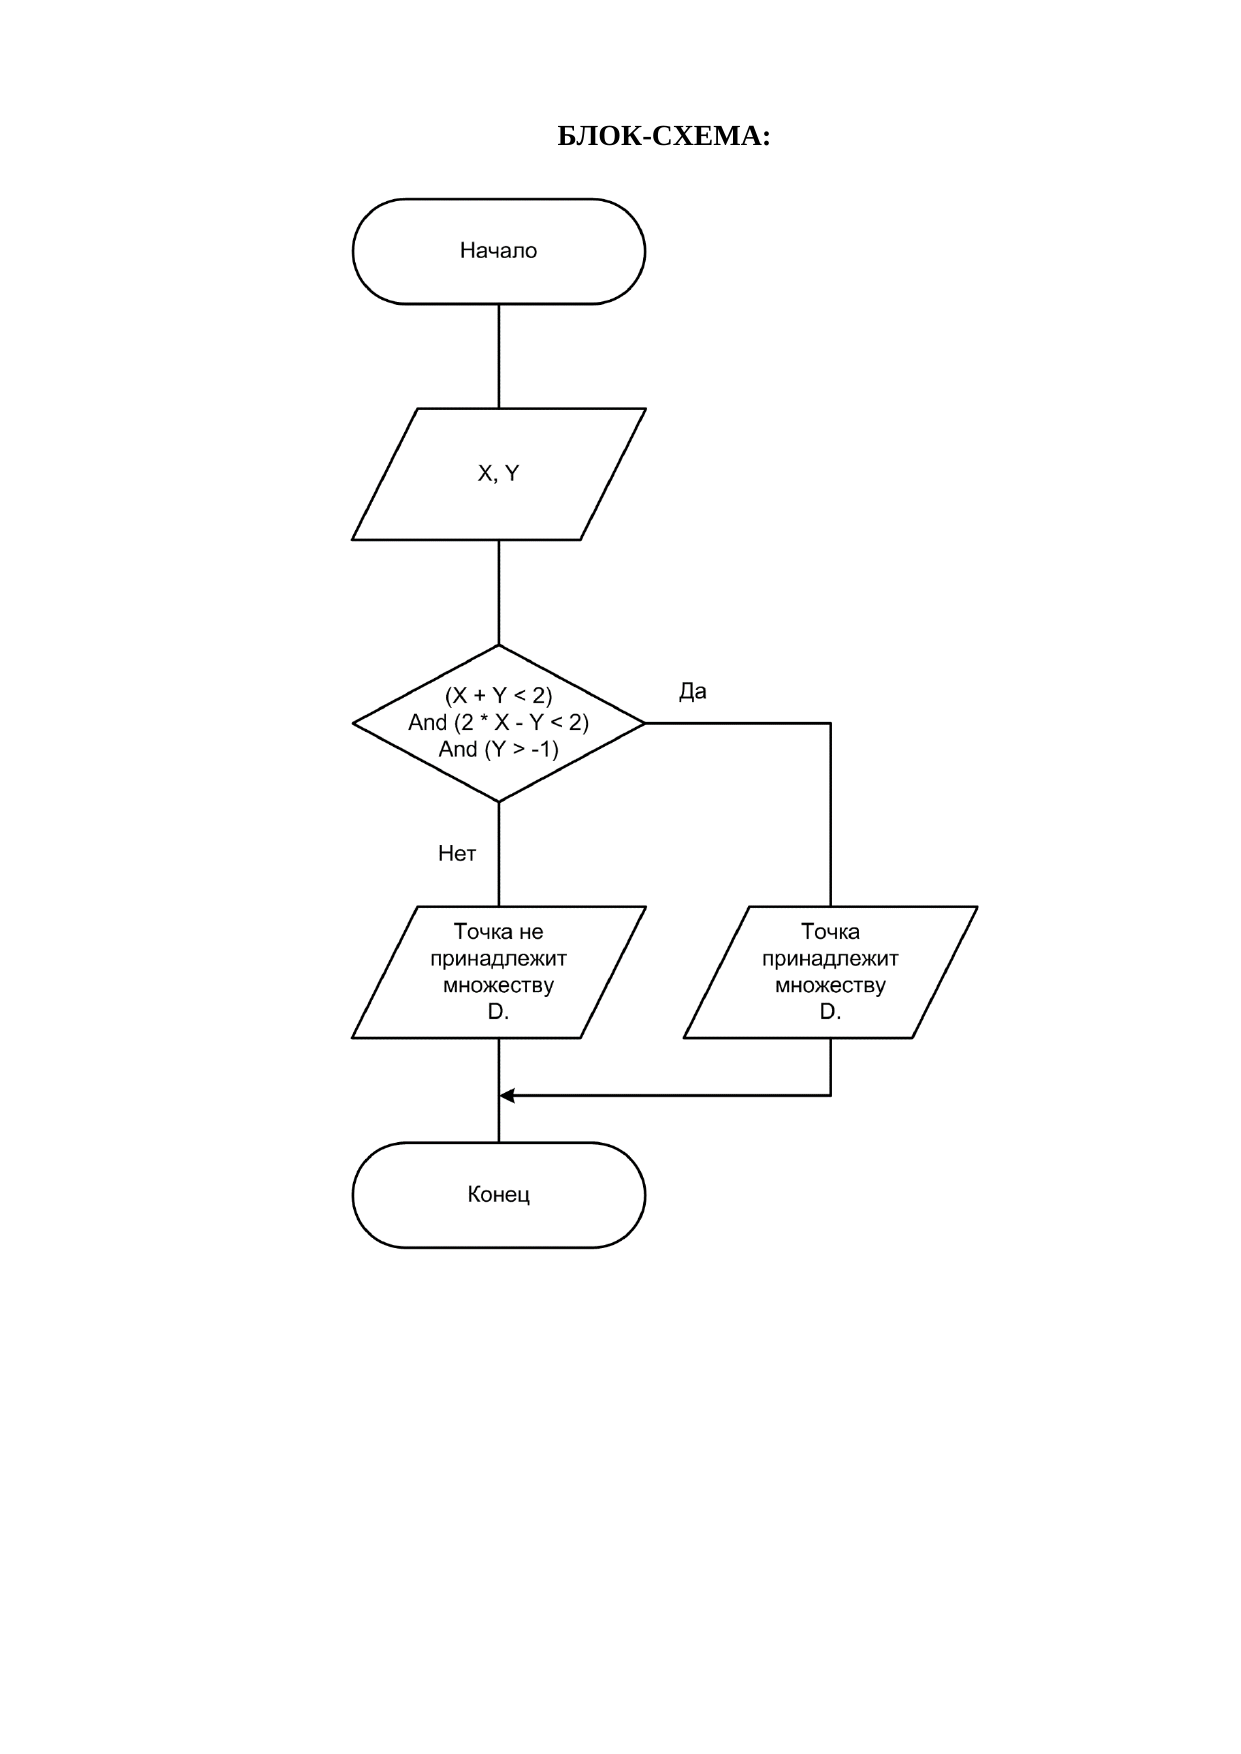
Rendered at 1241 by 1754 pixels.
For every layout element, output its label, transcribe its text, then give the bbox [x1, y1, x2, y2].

text БЛОК-СХЕМА: [177, 118, 1152, 180]
picture [350, 197, 979, 1250]
